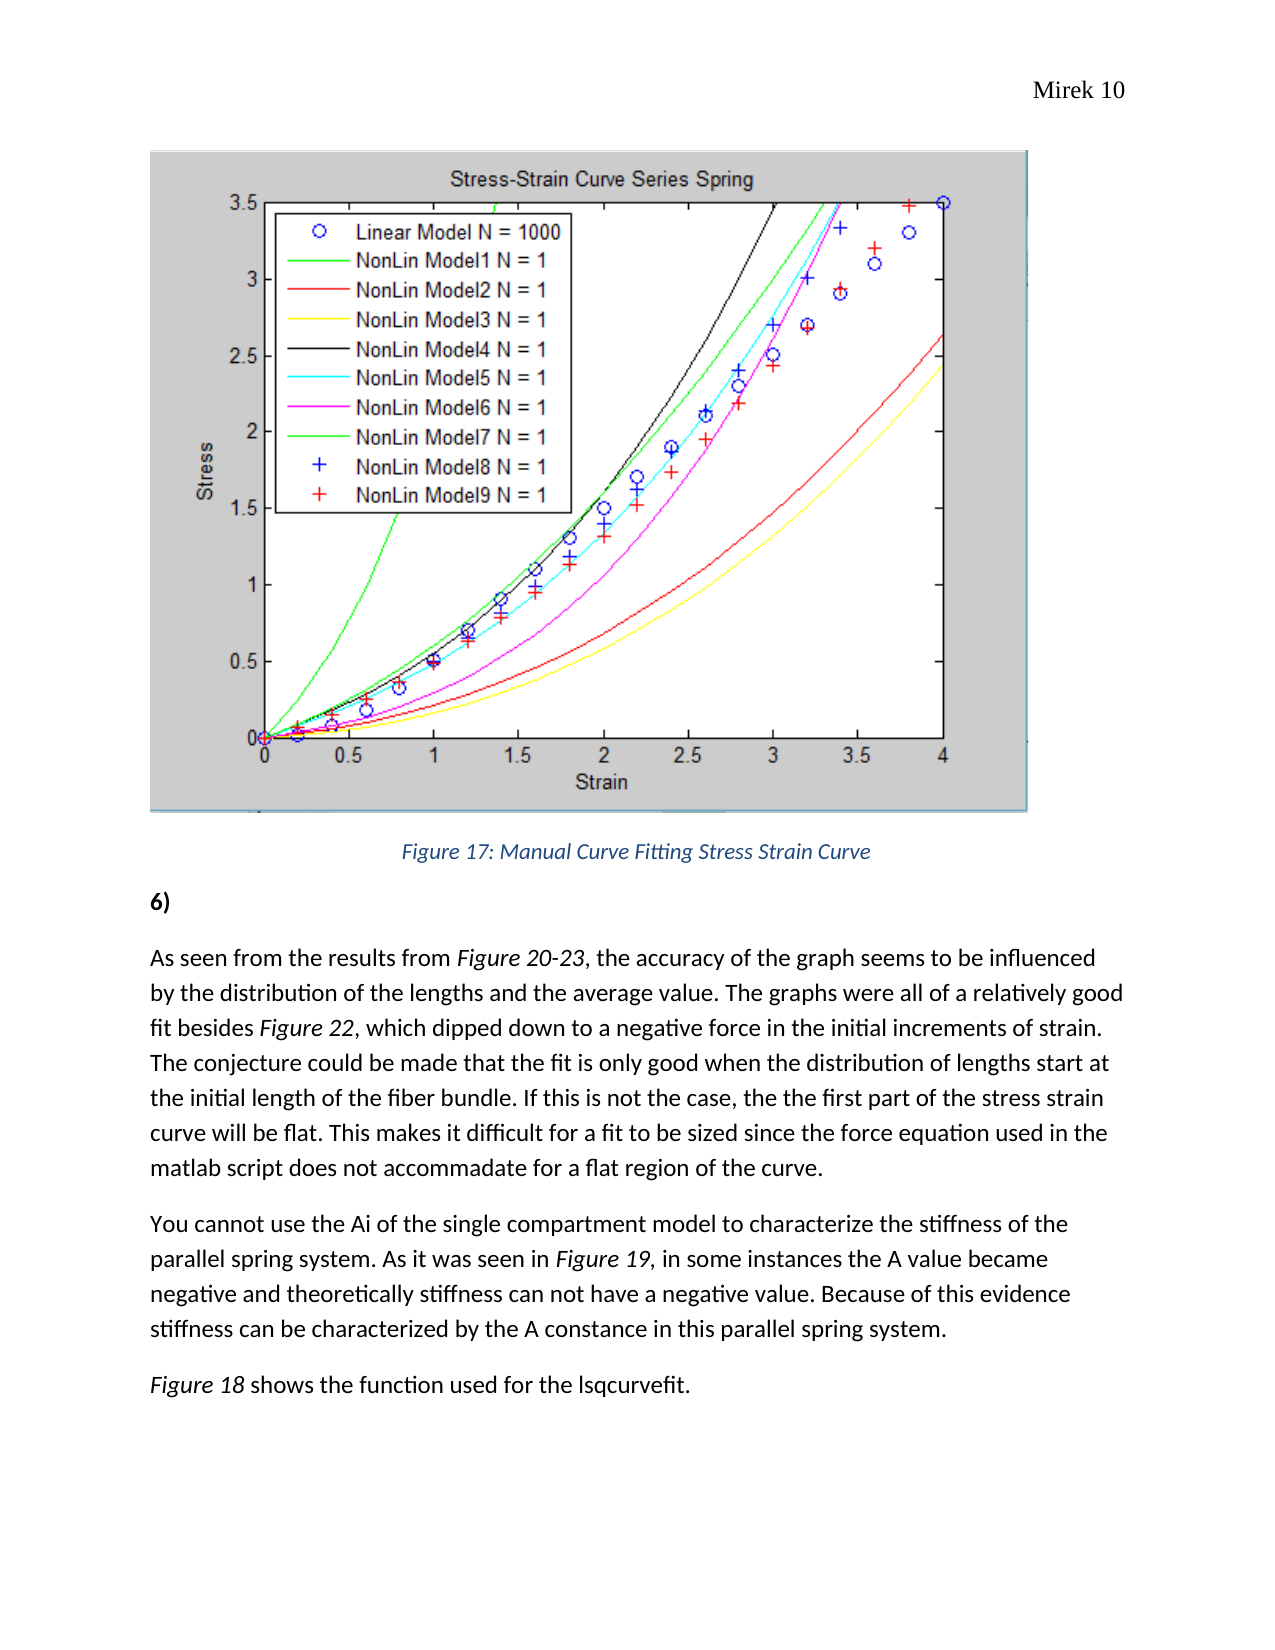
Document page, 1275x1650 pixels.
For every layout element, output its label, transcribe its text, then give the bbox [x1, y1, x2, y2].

text 6) [150, 886, 1125, 917]
text As seen from the results from Figure 20-23, the accuracy of the graph seems to be influenced by the distribution of the lengths and the average value. The graphs were all of a relatively good fit besides Figure 22, which dipped down to a negative force in the initial increments of strain. The conjecture could be made that the fit is only good when the distribution of lengths start at the initial length of the fiber bundle. If this is not the case, the the first part of the stress strain curve will be flat. This makes it difficult for a fit to be sized since the force equation used in the matlab script does not accommadate for a flat region of the curve. [150, 942, 1125, 1183]
text You cannot use the Ai of the single compartment model to characterize the stiffness of the parallel spring system. As it was seen in Figure 19, in some instances the A value became negative and theoretically stiffness can not have a negative value. Because of this evidence stiffness can be characterized by the A constance in this parallel spring system. [150, 1208, 1125, 1343]
text Figure 18 shows the function used for the lsqcurvefit. [150, 1369, 1125, 1399]
text Figure 17: Manual Curve Fitting Stress Strain Curve [150, 837, 1125, 866]
picture [150, 150, 1029, 813]
